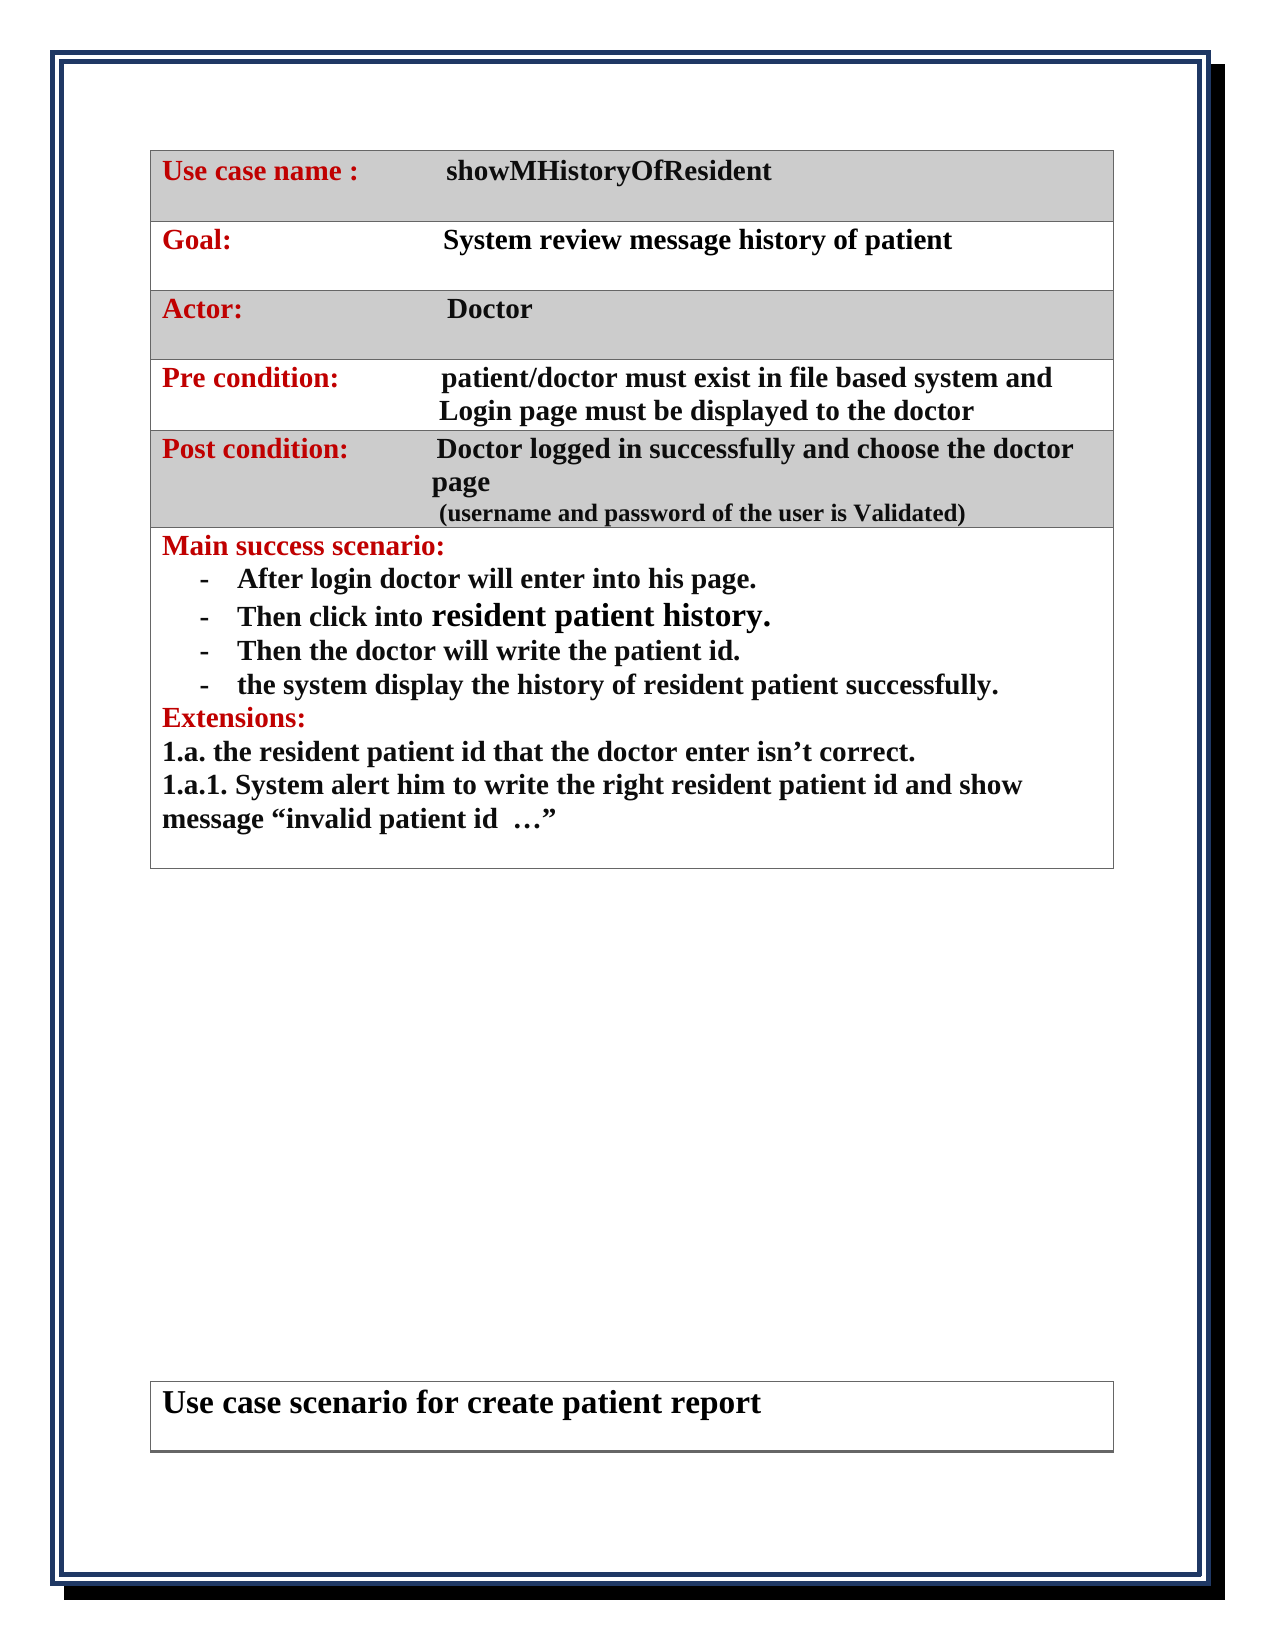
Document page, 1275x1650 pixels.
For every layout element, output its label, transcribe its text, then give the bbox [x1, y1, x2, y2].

table_cell Actor: Doctor [151, 291, 1113, 359]
table_cell Pre condition: patient/doctor must exist in file based system and Login page must be displayed to the doctor [151, 360, 1113, 430]
table_cell Main success scenario: After login doctor will enter into his page. Then click into resident patient history. Then the doctor will write the patient id. the system display the history of resident patient successfully. Extensions: 1.a. the resident patient id that the doctor enter isn’t correct. 1.a.1. System alert him to write the right resident patient id and show message “invalid patient id …” [151, 528, 1113, 868]
table_cell Use case name : showMHistoryOfResident [151, 151, 1113, 221]
table_header Use case scenario for create patient report [151, 1382, 1113, 1450]
table_cell Goal: System review message history of patient [151, 222, 1113, 290]
table_cell Post condition: Doctor logged in successfully and choose the doctor page (username and password of the user is Validated) [151, 431, 1113, 527]
